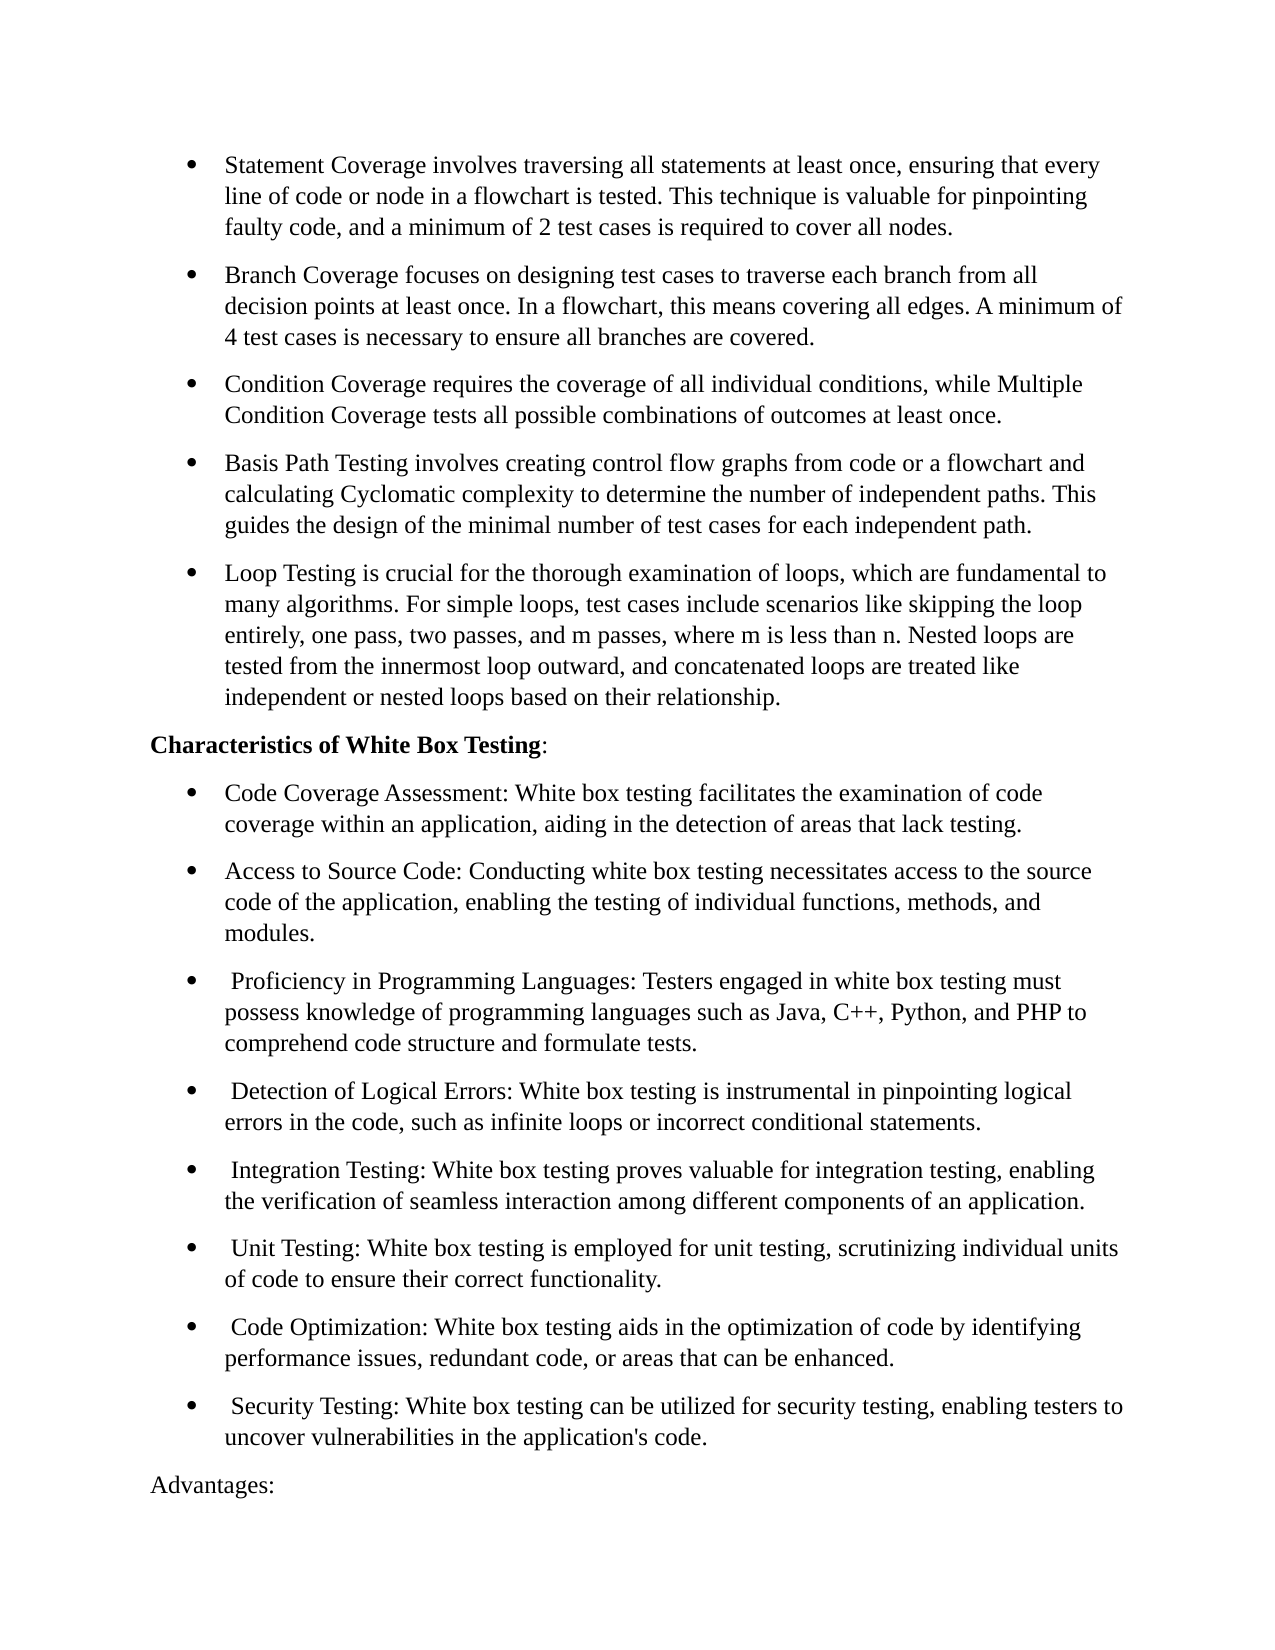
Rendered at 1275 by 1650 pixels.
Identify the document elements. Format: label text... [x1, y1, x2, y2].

list Loop Testing is crucial for the thorough examination of loops, which are fundamental to many algorithms. For simple loops, test cases include scenarios like skipping the loop entirely, one pass, two passes, and m passes, where m is less than n. Nested loops are tested from the innermost loop outward, and concatenated loops are treated like independent or nested loops based on their relationship. [187, 558, 1125, 711]
list Integration Testing: White box testing proves valuable for integration testing, enabling the verification of seamless interaction among different components of an application. [187, 1155, 1125, 1214]
list Code Optimization: White box testing aids in the optimization of code by identifying performance issues, redundant code, or areas that can be enhanced. [187, 1312, 1125, 1372]
list Code Coverage Assessment: White box testing facilitates the examination of code coverage within an application, aiding in the detection of areas that lack testing. [187, 778, 1125, 837]
list Condition Coverage requires the coverage of all individual conditions, while Multiple Condition Coverage tests all possible combinations of outcomes at least once. [187, 369, 1125, 429]
text Characteristics of White Box Testing: [150, 730, 1125, 759]
text Advantages: [150, 1470, 1125, 1498]
list Access to Source Code: Conducting white box testing necessitates access to the source code of the application, enabling the testing of individual functions, methods, and modules. [187, 856, 1125, 947]
list Unit Testing: White box testing is employed for unit testing, scrutinizing individual units of code to ensure their correct functionality. [187, 1233, 1125, 1293]
list Basis Path Testing involves creating control flow graphs from code or a flowchart and calculating Cyclomatic complexity to determine the number of independent paths. This guides the design of the minimal number of test cases for each independent path. [187, 448, 1125, 539]
list Security Testing: White box testing can be utilized for security testing, enabling testers to uncover vulnerabilities in the application's code. [187, 1391, 1125, 1451]
list Detection of Logical Errors: White box testing is instrumental in pinpointing logical errors in the code, such as infinite loops or incorrect conditional statements. [187, 1076, 1125, 1136]
list Proficiency in Programming Languages: Testers engaged in white box testing must possess knowledge of programming languages such as Java, C++, Python, and PHP to comprehend code structure and formulate tests. [187, 966, 1125, 1057]
list Statement Coverage involves traversing all statements at least once, ensuring that every line of code or node in a flowchart is tested. This technique is valuable for pinpointing faulty code, and a minimum of 2 test cases is required to cover all nodes. [187, 150, 1125, 241]
list Branch Coverage focuses on designing test cases to traverse each branch from all decision points at least once. In a flowchart, this means covering all edges. A minimum of 4 test cases is necessary to ensure all branches are covered. [187, 260, 1125, 351]
